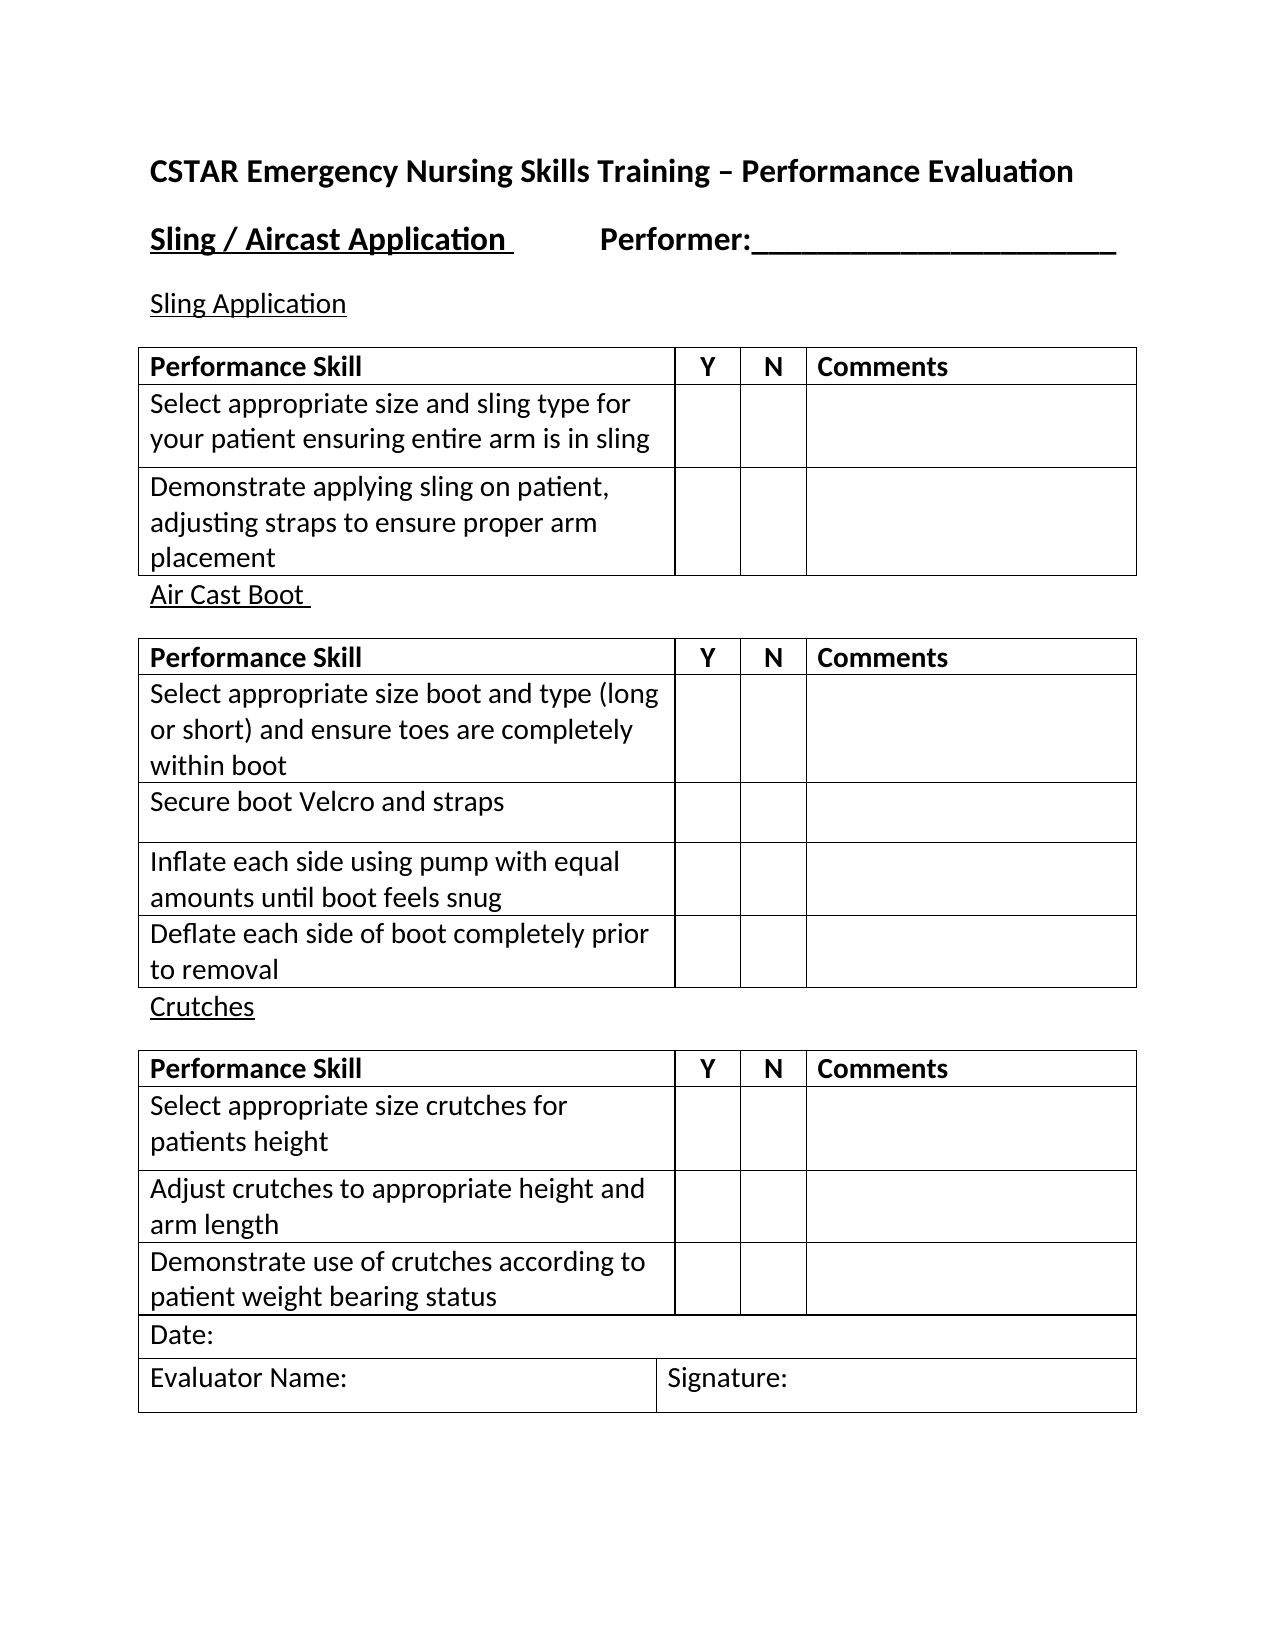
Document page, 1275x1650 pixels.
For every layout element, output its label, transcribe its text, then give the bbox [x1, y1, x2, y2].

text Sling / Aircast Application Performer:______________________ [150, 218, 1125, 258]
table_cell [676, 843, 740, 914]
table_cell [807, 843, 1136, 914]
table_cell [807, 1243, 1136, 1314]
table_cell [676, 675, 740, 782]
table_cell Demonstrate applying sling on patient, adjusting straps to ensure proper arm placement [139, 468, 674, 575]
table_cell Select appropriate size and sling type for your patient ensuring entire arm is in sling [139, 385, 674, 467]
table_header N [741, 639, 806, 674]
table_cell Evaluator Name: [139, 1359, 656, 1412]
table_header Date: [139, 1316, 1136, 1358]
table_cell [807, 468, 1136, 575]
table_cell Deflate each side of boot completely prior to removal [139, 916, 674, 987]
table_cell Demonstrate use of crutches according to patient weight bearing status [139, 1243, 674, 1314]
table_cell Select appropriate size crutches for patients height [139, 1087, 674, 1169]
table_cell [741, 1087, 806, 1169]
table_cell [741, 1243, 806, 1314]
table_header Y [676, 639, 740, 674]
table_cell [741, 468, 806, 575]
text Crutches [150, 988, 1125, 1023]
table_header Comments [807, 348, 1136, 384]
table_cell [676, 1243, 740, 1314]
table_cell [807, 675, 1136, 782]
table_cell [807, 1171, 1136, 1242]
table_cell [676, 385, 740, 467]
table_header Performance Skill [139, 639, 674, 674]
table_cell [807, 385, 1136, 467]
table_header Y [676, 1051, 740, 1086]
text Air Cast Boot [150, 576, 1125, 612]
text CSTAR Emergency Nursing Skills Training – Performance Evaluation [150, 150, 1125, 191]
table_cell [741, 675, 806, 782]
table_header Performance Skill [139, 348, 674, 384]
table_cell [741, 385, 806, 467]
table_cell [807, 783, 1136, 842]
table_cell Inflate each side using pump with equal amounts until boot feels snug [139, 843, 674, 914]
table_cell [676, 783, 740, 842]
table_cell Signature: [657, 1359, 1136, 1412]
table_cell [741, 783, 806, 842]
table_cell [807, 1087, 1136, 1169]
table_cell [676, 1171, 740, 1242]
table_header Y [676, 348, 740, 384]
table_header Comments [807, 1051, 1136, 1086]
table_header Performance Skill [139, 1051, 674, 1086]
table_cell [741, 843, 806, 914]
table_cell Select appropriate size boot and type (long or short) and ensure toes are completely within boot [139, 675, 674, 782]
table_header Comments [807, 639, 1136, 674]
table_cell [676, 916, 740, 987]
table_header N [741, 1051, 806, 1086]
table_header N [741, 348, 806, 384]
table_cell [741, 1171, 806, 1242]
table_cell [676, 468, 740, 575]
table_cell [741, 916, 806, 987]
table_cell [807, 916, 1136, 987]
text Sling Application [150, 285, 1125, 321]
table_cell Adjust crutches to appropriate height and arm length [139, 1171, 674, 1242]
table_cell Secure boot Velcro and straps [139, 783, 674, 842]
table_cell [676, 1087, 740, 1169]
